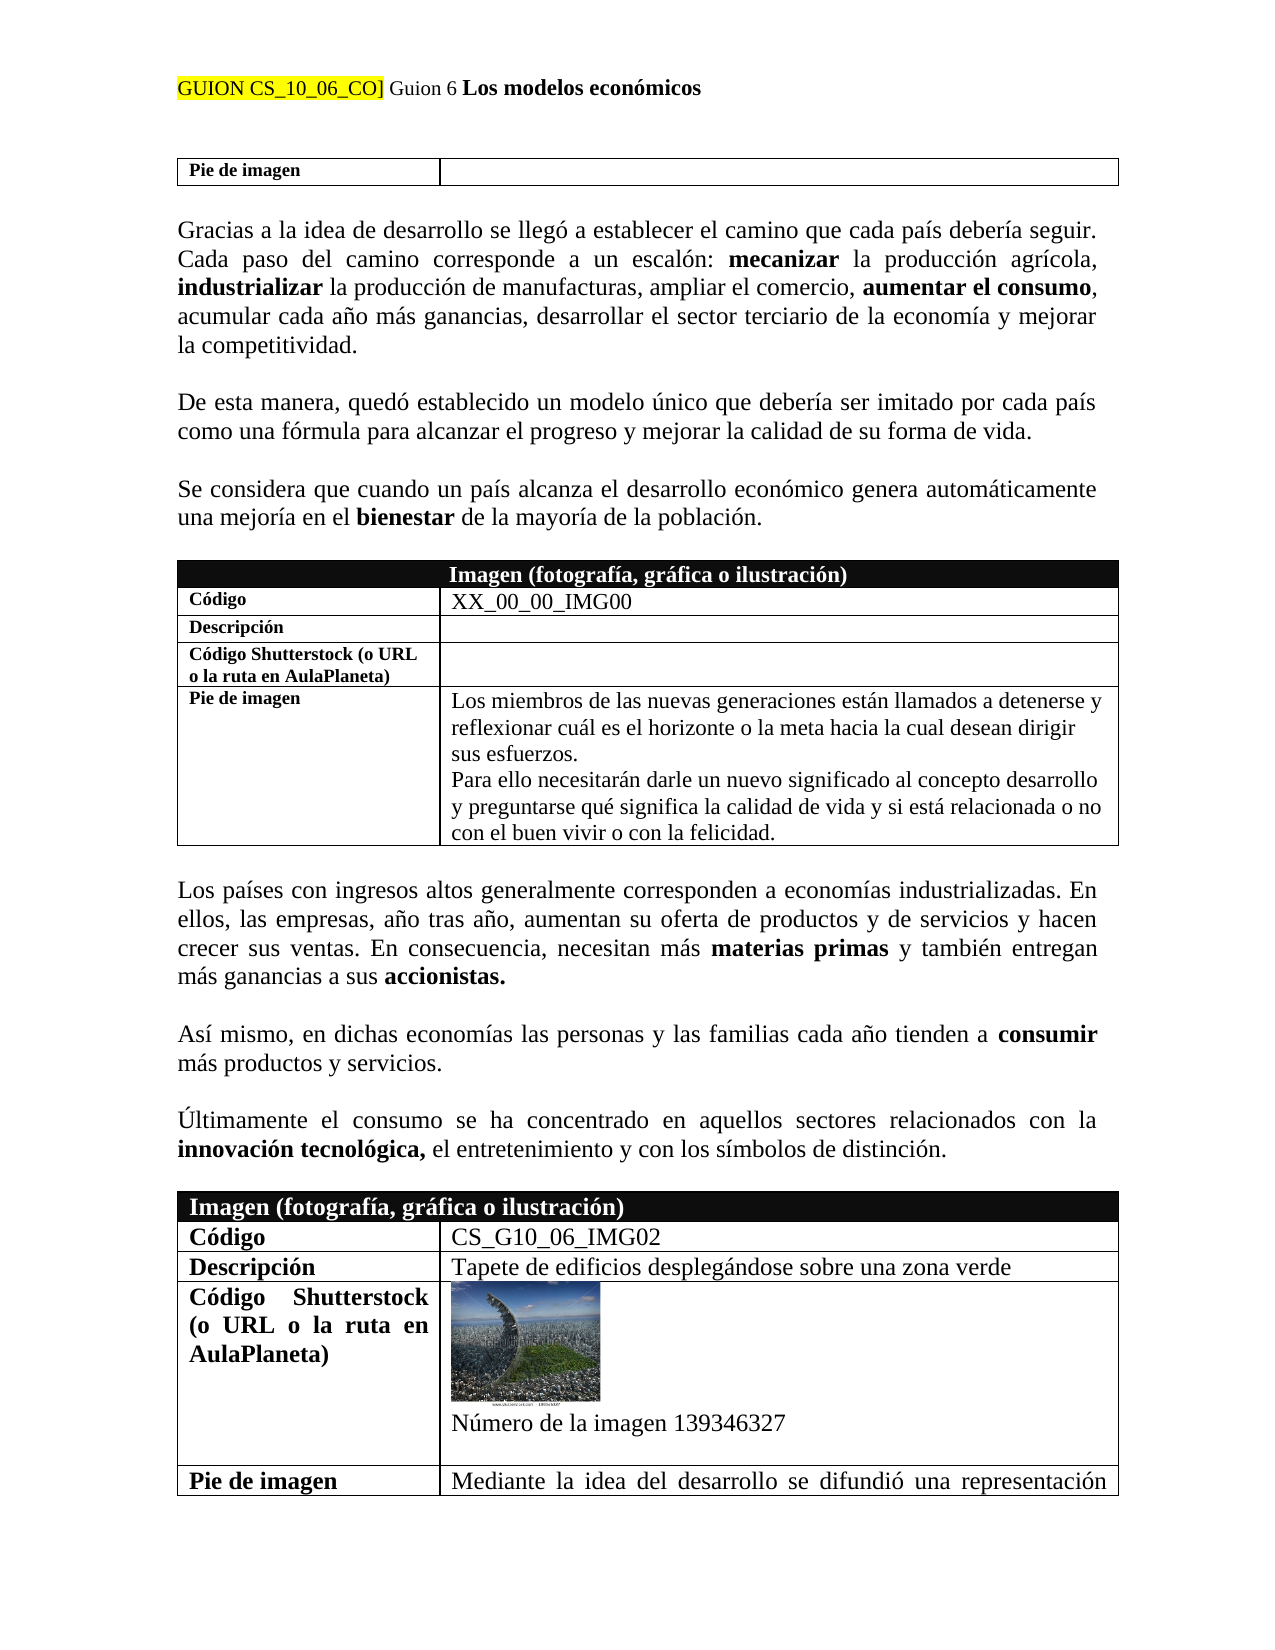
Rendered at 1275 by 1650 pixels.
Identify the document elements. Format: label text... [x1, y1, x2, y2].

table_cell XX_00_00_IMG00 [441, 588, 1118, 615]
text De esta manera, quedó establecido un modelo único que debería ser imitado por cada país como una fórmula para alcanzar el progreso y mejorar la calidad de su forma de vida. [177, 387, 1098, 445]
text Gracias a la idea de desarrollo se llegó a establecer el camino que cada país debería seguir. Cada paso del camino corresponde a un escalón: mecanizar la producción agrícola, industrializar la producción de manufacturas, ampliar el comercio, aumentar el consumo, acumular cada año más ganancias, desarrollar el sector terciario de la economía y mejorar la competitividad. [177, 215, 1098, 359]
table_cell Tapete de edificios desplegándose sobre una zona verde [441, 1252, 1118, 1281]
table_cell Número de la imagen 139346327 [441, 1282, 1118, 1465]
text Se considera que cuando un país alcanza el desarrollo económico genera automáticamente una mejoría en el bienestar de la mayoría de la población. [177, 474, 1098, 531]
table_cell Pie de imagen [178, 159, 439, 185]
table_cell Código Shutterstock (o URL o la ruta en AulaPlaneta) [178, 1282, 439, 1465]
table_cell Código [178, 1222, 439, 1251]
table_header Imagen (fotografía, gráfica o ilustración) [178, 1193, 1118, 1221]
table_header Imagen (fotografía, gráfica o ilustración) [178, 561, 1118, 587]
table_cell Código [178, 588, 439, 615]
table_cell Descripción [178, 1252, 439, 1281]
table_cell CS_G10_06_IMG02 [441, 1222, 1118, 1251]
table_cell [441, 159, 1118, 185]
table_cell Código Shutterstock (o URL o la ruta en AulaPlaneta) [178, 643, 439, 686]
text Así mismo, en dichas economías las personas y las familias cada año tienden a consumir más productos y servicios. [177, 1019, 1098, 1076]
text Los países con ingresos altos generalmente corresponden a economías industrializadas. En ellos, las empresas, año tras año, aumentan su oferta de productos y de servicios y hacen crecer sus ventas. En consecuencia, necesitan más materias primas y también entregan más ganancias a sus accionistas. [177, 875, 1098, 990]
table_cell Los miembros de las nuevas generaciones están llamados a detenerse y reflexionar cuál es el horizonte o la meta hacia la cual desean dirigir sus esfuerzos. Para ello necesitarán darle un nuevo significado al concepto desarrollo y preguntarse qué significa la calidad de vida y si está relacionada o no con el buen vivir o con la felicidad. [441, 687, 1118, 845]
table_cell [441, 616, 1118, 642]
table_cell Pie de imagen [178, 687, 439, 845]
text Últimamente el consumo se ha concentrado en aquellos sectores relacionados con la innovación tecnológica, el entretenimiento y con los símbolos de distinción. [177, 1105, 1098, 1163]
table_cell Descripción [178, 616, 439, 642]
table_cell Pie de imagen [178, 1466, 439, 1495]
picture [451, 1281, 601, 1408]
table_cell [441, 643, 1118, 686]
